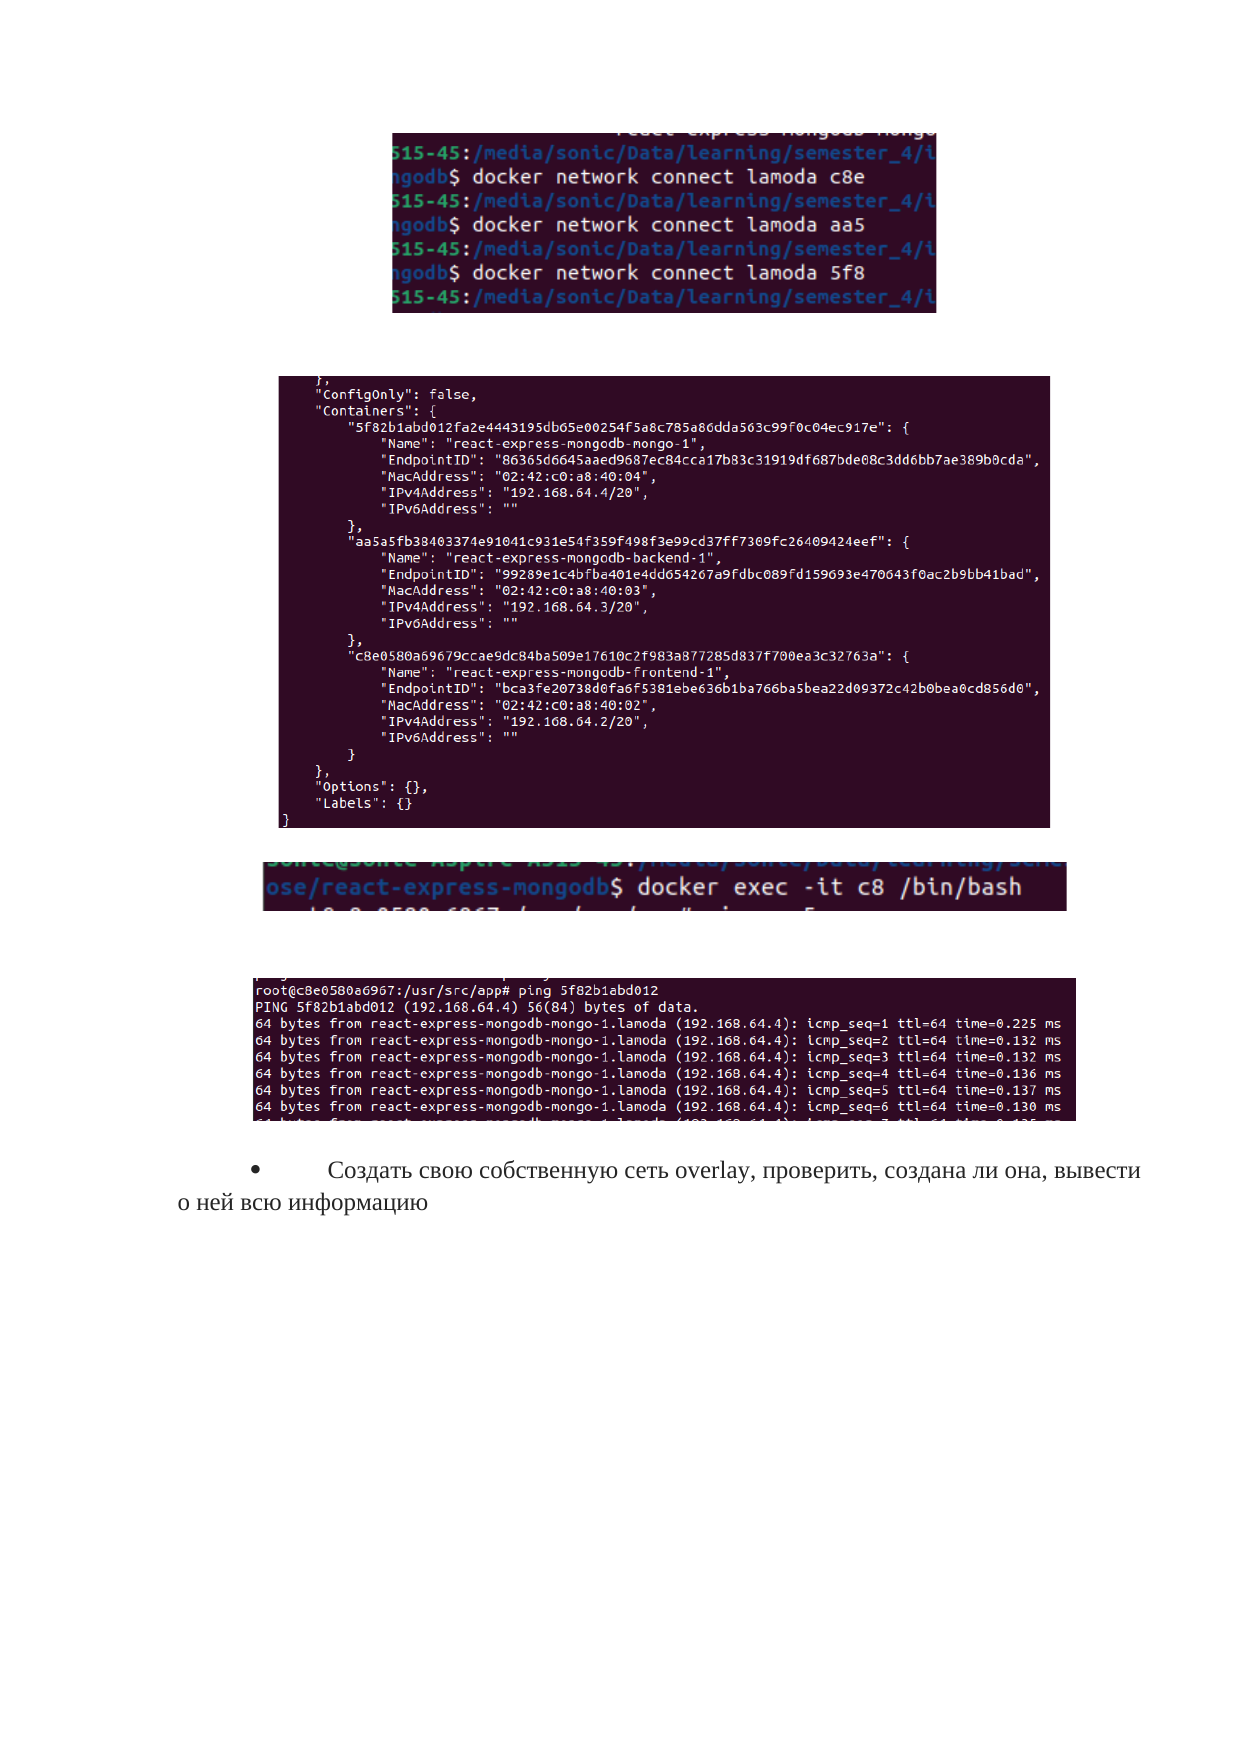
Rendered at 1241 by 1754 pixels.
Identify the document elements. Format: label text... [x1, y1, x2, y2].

picture [262, 862, 1067, 911]
list Создать свою собственную сеть overlay, проверить, создана ли она, вывести о ней всю информацию [177, 1156, 1152, 1215]
picture [252, 978, 1076, 1121]
picture [392, 133, 937, 313]
picture [278, 376, 1051, 828]
